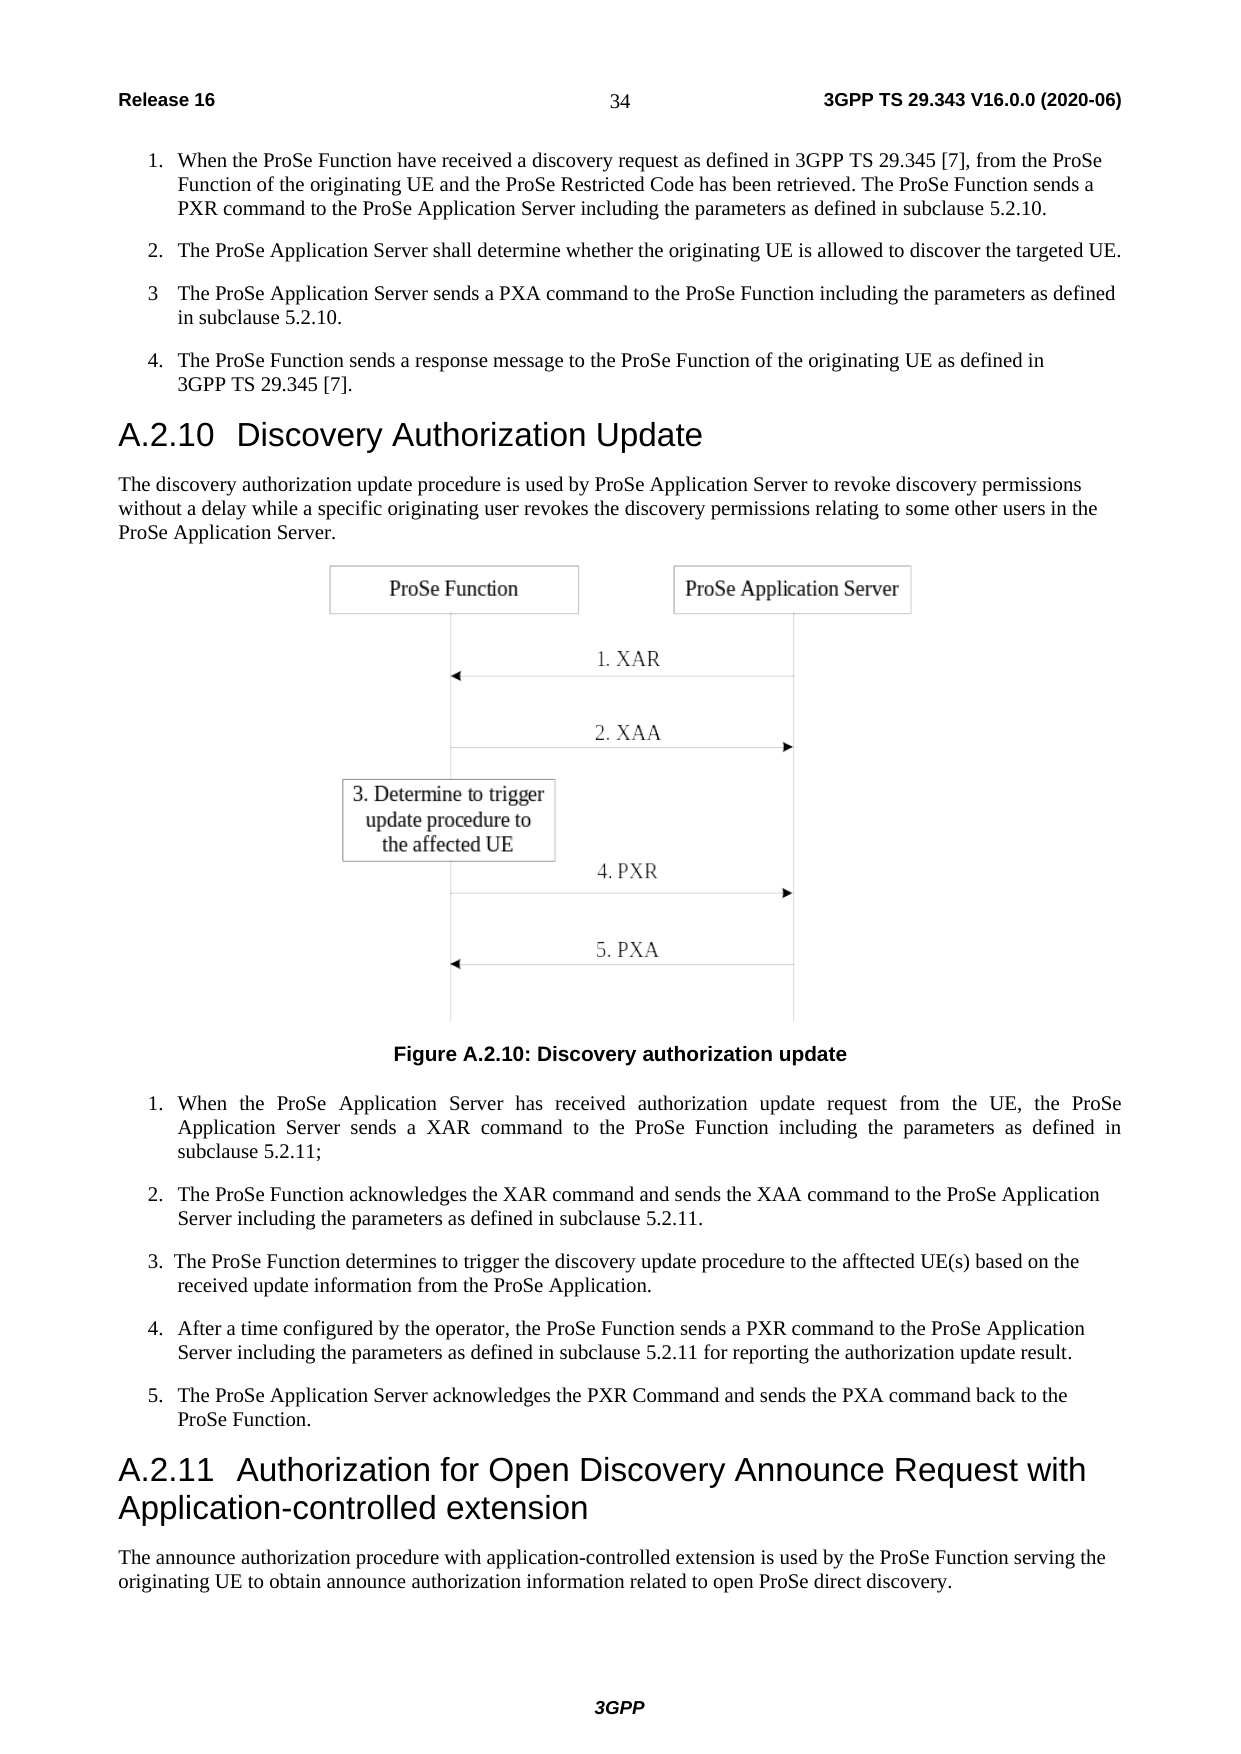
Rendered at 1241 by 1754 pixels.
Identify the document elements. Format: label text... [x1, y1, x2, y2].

text 4. The ProSe Function sends a response message to the ProSe Function of the originating UE as defined in 3GPP TS 29.345 [7]. [148, 348, 1122, 396]
text 5. The ProSe Application Server acknowledges the PXR Command and sends the PXA command back to the ProSe Function. [148, 1383, 1122, 1431]
text 4. After a time configured by the operator, the ProSe Function sends a PXR command to the ProSe Application Server including the parameters as defined in subclause 5.2.11 for reporting the authorization update result. [148, 1316, 1122, 1364]
text 2. The ProSe Function acknowledges the XAR command and sends the XAA command to the ProSe Application Server including the parameters as defined in subclause 5.2.11. [148, 1182, 1122, 1230]
text The discovery authorization update procedure is used by ProSe Application Server to revoke discovery permissions without a delay while a specific originating user revokes the discovery permissions relating to some other users in the ProSe Application Server. [118, 472, 1122, 544]
text 1. When the ProSe Function have received a discovery request as defined in 3GPP TS 29.345 [7], from the ProSe Function of the originating UE and the ProSe Restricted Code has been retrieved. The ProSe Function sends a PXR command to the ProSe Application Server including the parameters as defined in subclause 5.2.10. [148, 147, 1122, 220]
text The announce authorization procedure with application-controlled extension is used by the ProSe Function serving the originating UE to obtain announce authorization information related to open ProSe direct discovery. [118, 1545, 1122, 1593]
text 2. The ProSe Application Server shall determine whether the originating UE is allowed to discover the targeted UE. [148, 238, 1122, 262]
text 3 The ProSe Application Server sends a PXA command to the ProSe Function including the parameters as defined in subclause 5.2.10. [148, 281, 1122, 329]
list Figure A.2.10: Discovery authorization update [118, 1042, 1122, 1066]
subtitle A.2.11 Authorization for Open Discovery Announce Request with Application-controlled extension [118, 1450, 1122, 1527]
text 3. The ProSe Function determines to trigger the discovery update procedure to the afftected UE(s) based on the received update information from the ProSe Application. [148, 1249, 1122, 1297]
text 1. When the ProSe Application Server has received authorization update request from the UE, the ProSe Application Server sends a XAR command to the ProSe Function including the parameters as defined in subclause 5.2.11; [148, 1091, 1122, 1163]
subtitle A.2.10 Discovery Authorization Update [118, 415, 1122, 453]
